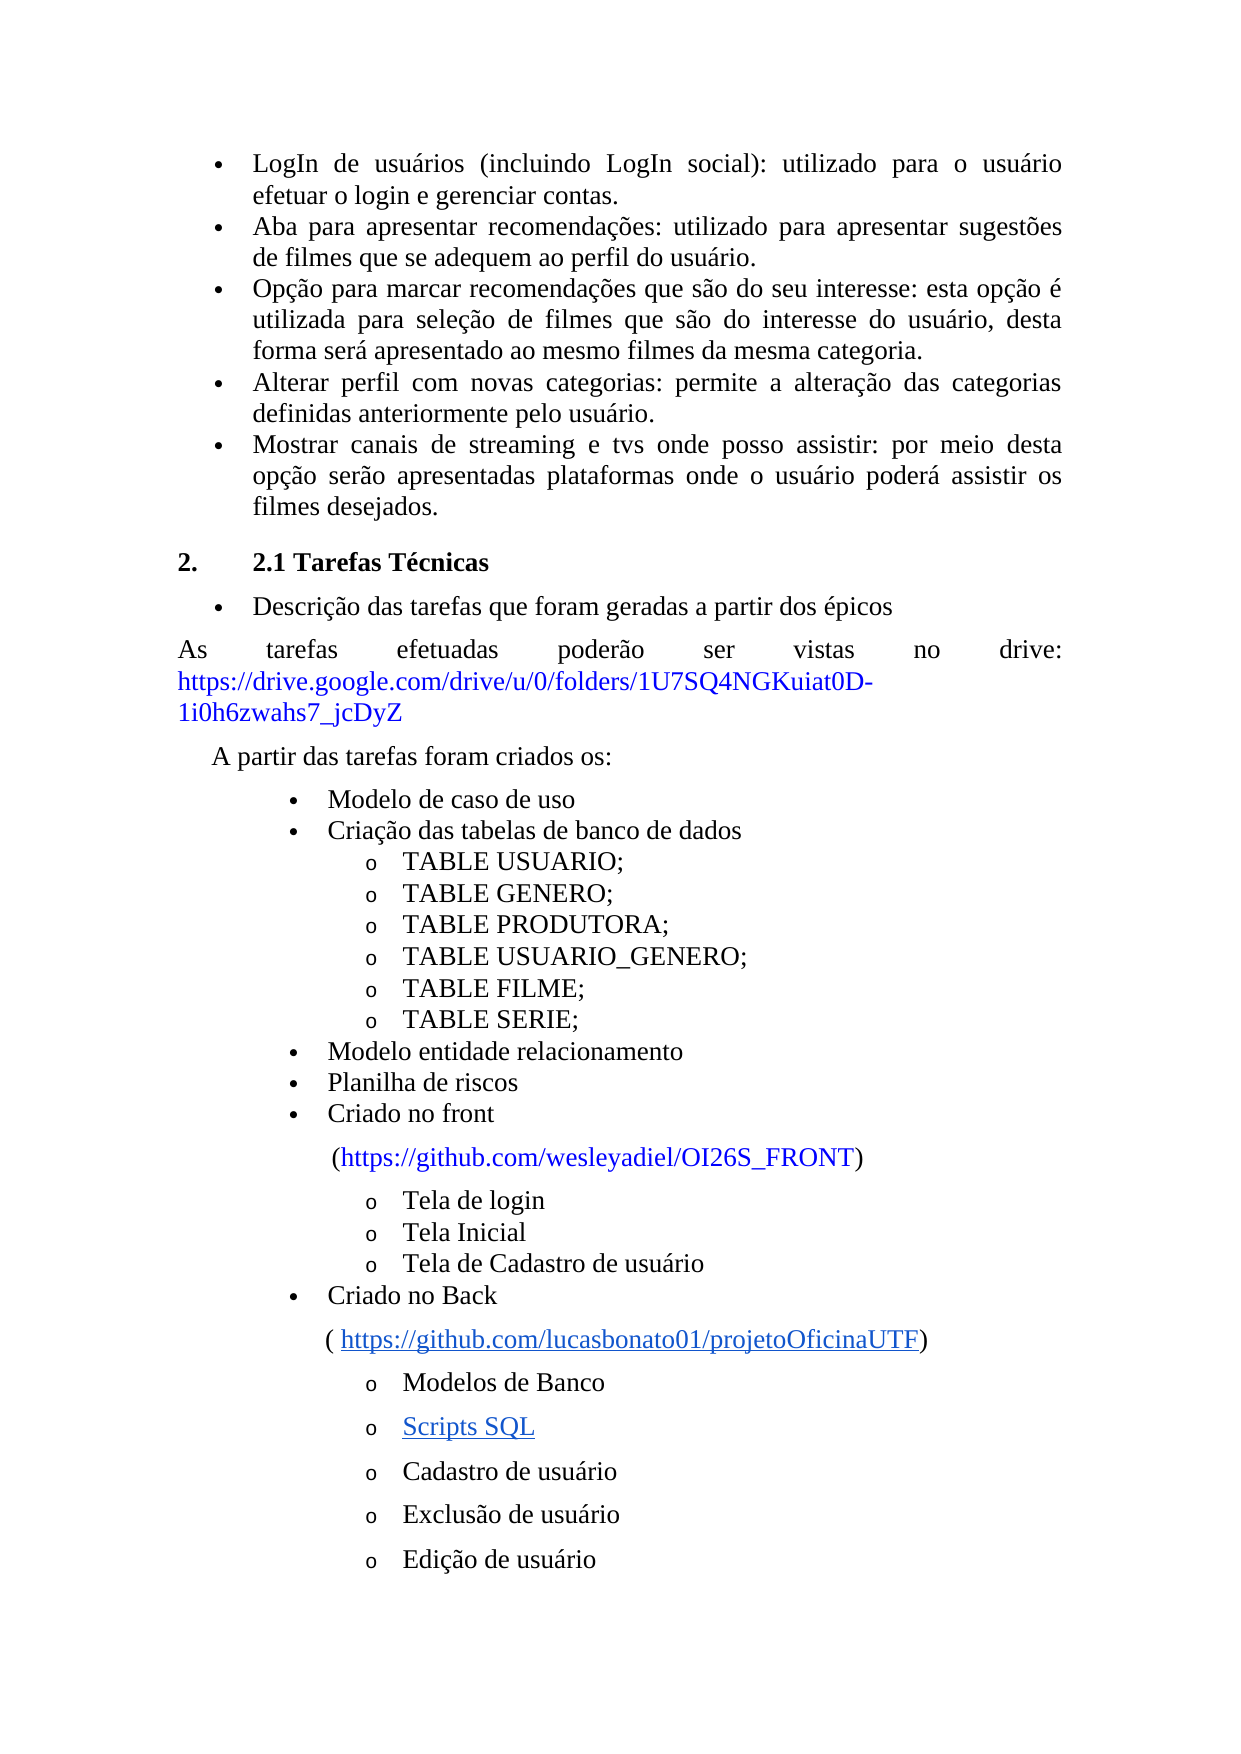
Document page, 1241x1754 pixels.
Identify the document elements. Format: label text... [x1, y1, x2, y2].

list Criado no Back [290, 1279, 1063, 1310]
list Modelo entidade relacionamento [290, 1035, 1063, 1066]
list Aba para apresentar recomendações: utilizado para apresentar sugestões de filmes que se adequem ao perfil do usuário. [215, 210, 1063, 272]
list Modelos de Banco [365, 1366, 1063, 1398]
list Edição de usuário [365, 1543, 1063, 1574]
list Criação das tabelas de banco de dados [290, 814, 1063, 846]
list TABLE SERIE; [365, 1003, 1063, 1035]
list TABLE USUARIO; [365, 846, 1063, 877]
list LogIn de usuários (incluindo LogIn social): utilizado para o usuário efetuar o login e gerenciar contas. [215, 148, 1063, 210]
list Cadastro de usuário [365, 1454, 1063, 1486]
text ( https://github.com/lucasbonato01/projetoOficinaUTF) [177, 1323, 1063, 1354]
text As tarefas efetuadas poderão ser vistas no drive: https://drive.google.com/drive/u/0/folders/1U7SQ4NGKuiat0D-1i0h6zwahs7_jcDyZ [177, 634, 1063, 727]
list 2.1 Tarefas Técnicas [177, 546, 1063, 577]
list Opção para marcar recomendações que são do seu interesse: esta opção é utilizada para seleção de filmes que são do interesse do usuário, desta forma será apresentado ao mesmo filmes da mesma categoria. [215, 272, 1063, 366]
list Descrição das tarefas que foram geradas a partir dos épicos [215, 590, 1063, 621]
list Tela de Cadastro de usuário [365, 1248, 1063, 1279]
list Tela de login [365, 1184, 1063, 1216]
list TABLE USUARIO_GENERO; [365, 940, 1063, 972]
text A partir das tarefas foram criados os: [177, 739, 1063, 771]
text (https://github.com/wesleyadiel/OI26S_FRONT) [177, 1141, 1063, 1172]
list Alterar perfil com novas categorias: permite a alteração das categorias definidas anteriormente pelo usuário. [215, 366, 1063, 428]
list Planilha de riscos [290, 1066, 1063, 1097]
list Criado no front [290, 1097, 1063, 1128]
list TABLE PRODUTORA; [365, 909, 1063, 940]
list TABLE GENERO; [365, 877, 1063, 909]
list Modelo de caso de uso [290, 783, 1063, 814]
list Exclusão de usuário [365, 1499, 1063, 1530]
list Scripts SQL [365, 1411, 1063, 1442]
list TABLE FILME; [365, 972, 1063, 1003]
list Tela Inicial [365, 1216, 1063, 1248]
list Mostrar canais de streaming e tvs onde posso assistir: por meio desta opção serão apresentadas plataformas onde o usuário poderá assistir os filmes desejados. [215, 428, 1063, 521]
